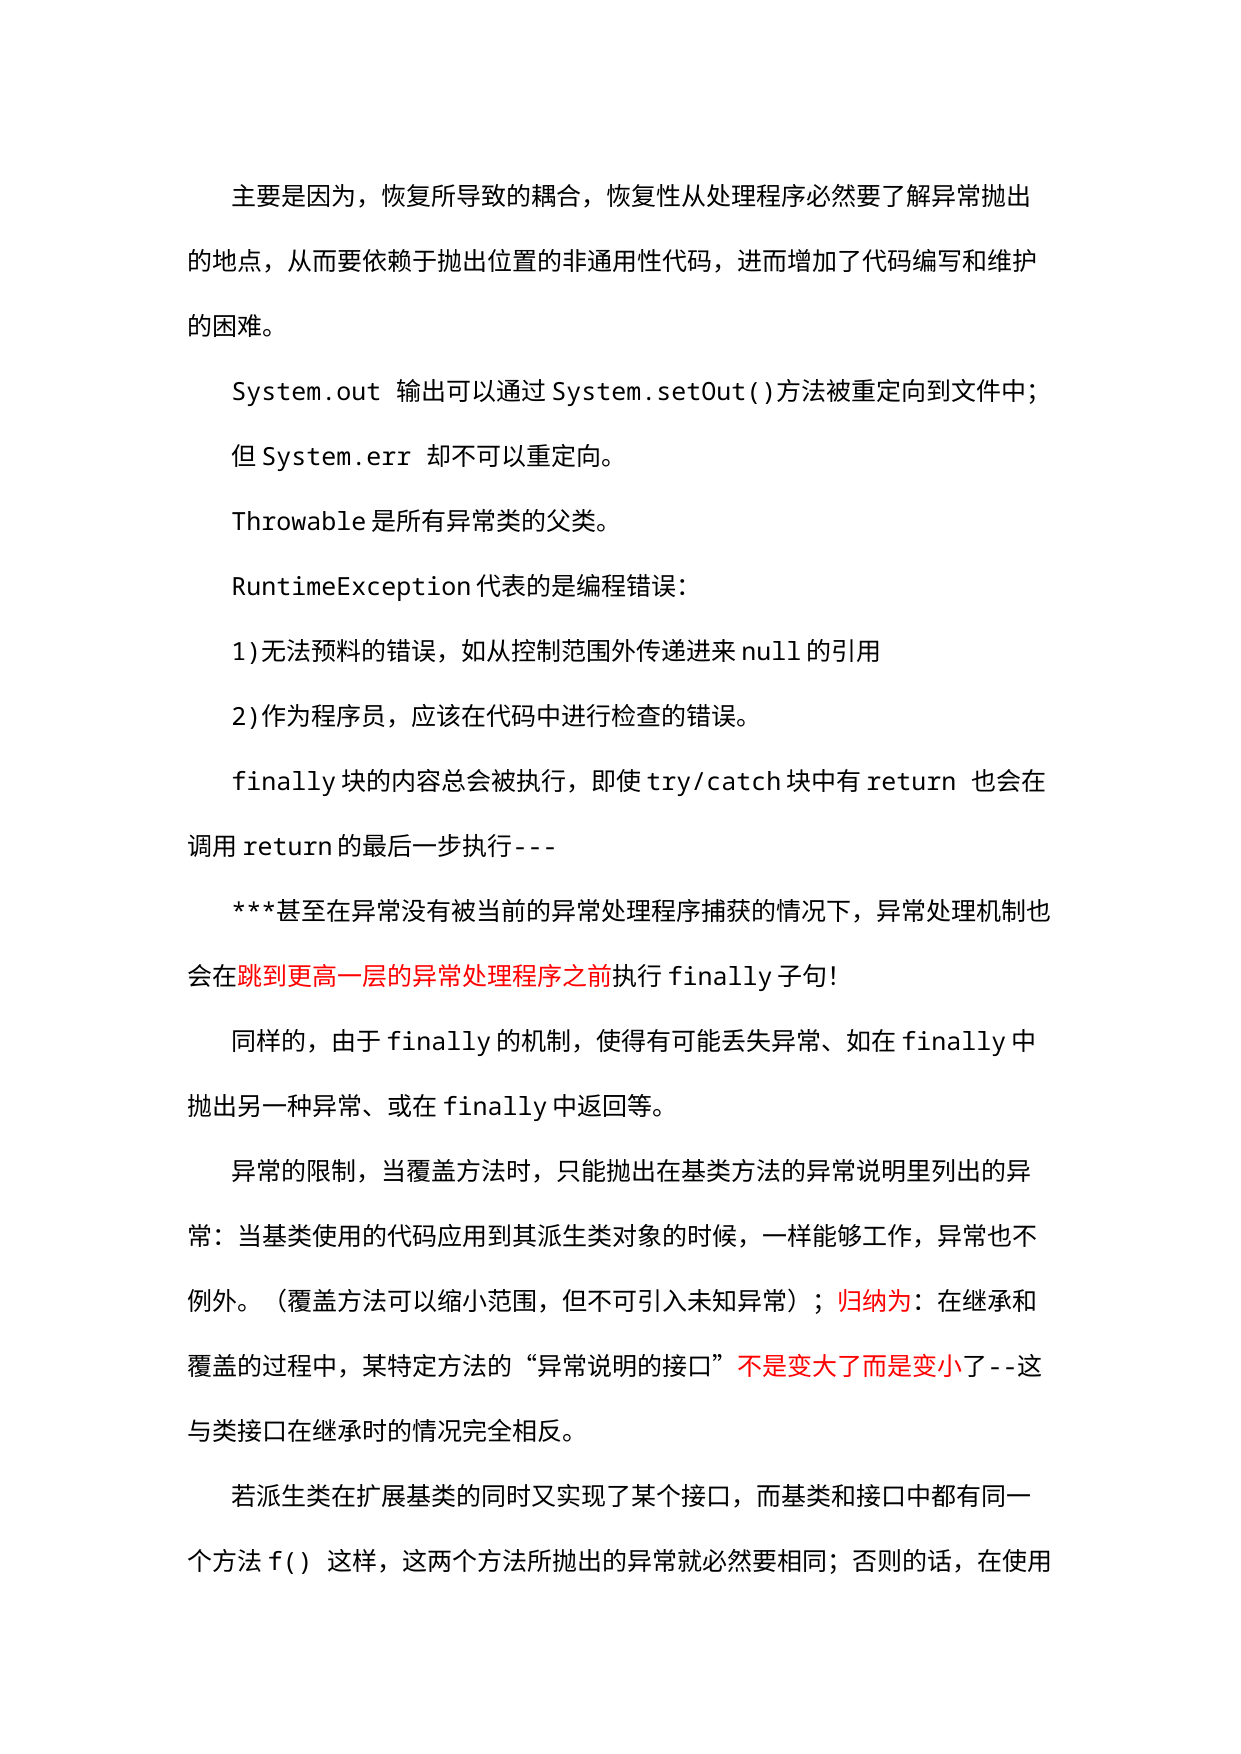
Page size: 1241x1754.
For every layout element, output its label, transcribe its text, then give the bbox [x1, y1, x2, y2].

text Throwable是所有异常类的父类。 [187, 487, 1053, 552]
text 但System.err 却不可以重定向。 [187, 422, 1053, 487]
list finally块的内容总会被执行，即使try/catch块中有return 也会在调用return的最后一步执行--- [187, 747, 1053, 877]
text 主要是因为，恢复所导致的耦合，恢复性从处理程序必然要了解异常抛出的地点，从而要依赖于抛出位置的非通用性代码，进而增加了代码编写和维护的困难。 [187, 162, 1053, 357]
list 作为程序员，应该在代码中进行检查的错误。 [187, 682, 1053, 747]
text RuntimeException代表的是编程错误： [187, 552, 1053, 617]
list ***甚至在异常没有被当前的异常处理程序捕获的情况下，异常处理机制也会在跳到更高一层的异常处理程序之前执行finally子句！ [187, 877, 1053, 1007]
list 异常的限制，当覆盖方法时，只能抛出在基类方法的异常说明里列出的异常：当基类使用的代码应用到其派生类对象的时候，一样能够工作，异常也不例外。（覆盖方法可以缩小范围，但不可引入未知异常）；归纳为：在继承和覆盖的过程中，某特定方法的“异常说明的接口”不是变大了而是变小了--这与类接口在继承时的情况完全相反。 [187, 1137, 1053, 1462]
text System.out 输出可以通过System.setOut()方法被重定向到文件中； [187, 357, 1053, 422]
list 若派生类在扩展基类的同时又实现了某个接口，而基类和接口中都有同一个方法f() 这样，这两个方法所抛出的异常就必然要相同；否则的话，在使用基类时就不能判断是否捕获了正确的异常。当然如果接口中定义的方法不是来自于基类，则无此限制； [187, 1462, 1053, 1592]
list 同样的，由于finally的机制，使得有可能丢失异常、如在finally中抛出另一种异常、或在finally中返回等。 [187, 1007, 1053, 1137]
list 无法预料的错误，如从控制范围外传递进来null的引用 [187, 617, 1053, 682]
